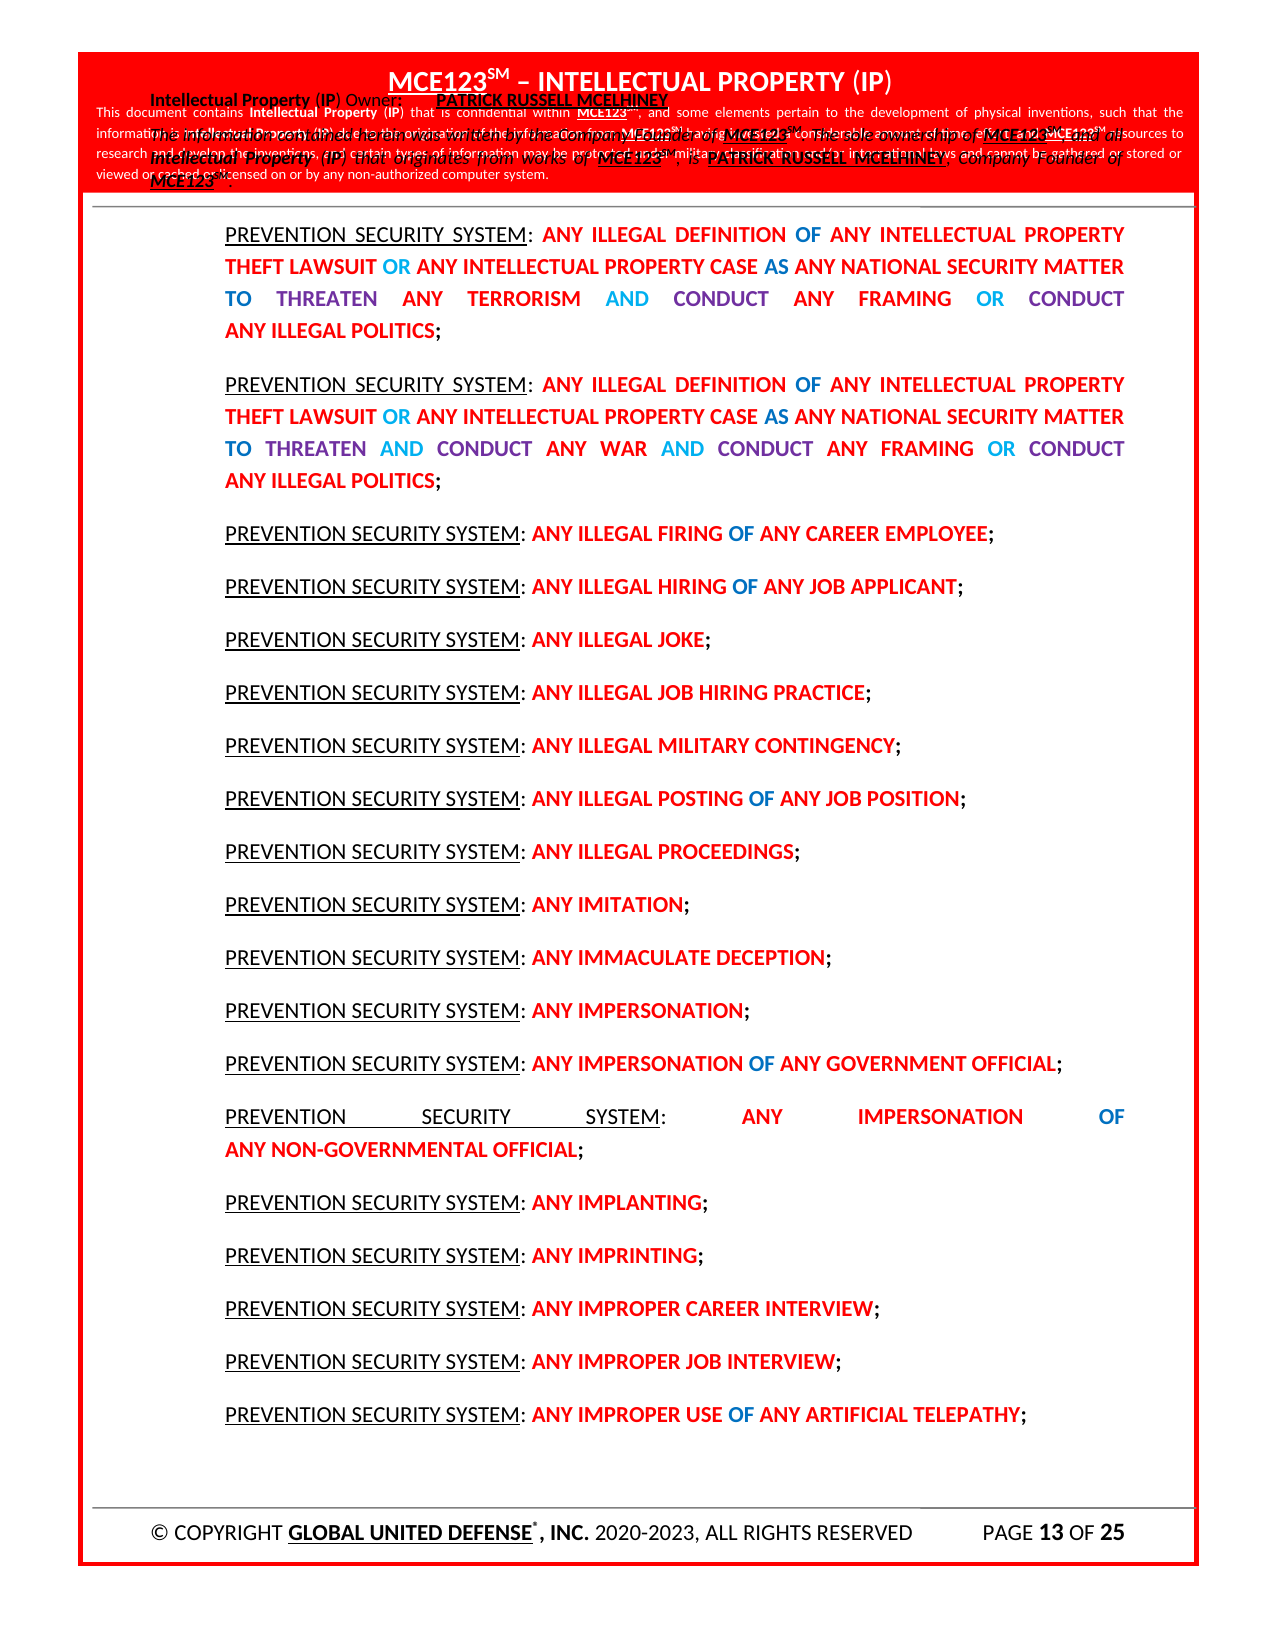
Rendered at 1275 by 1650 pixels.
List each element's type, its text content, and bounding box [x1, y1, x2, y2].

text PREVENTION SECURITY SYSTEM: ANY IMPERSONATION; [187, 996, 1125, 1024]
text PREVENTION SECURITY SYSTEM: ANY IMPLANTING; [187, 1188, 1125, 1216]
text PREVENTION SECURITY SYSTEM: ANY IMITATION; [187, 890, 1125, 918]
text PREVENTION SECURITY SYSTEM: ANY IMPROPER CAREER INTERVIEW; [187, 1294, 1125, 1322]
text PREVENTION SECURITY SYSTEM: ANY IMPRINTING; [187, 1241, 1125, 1269]
text PREVENTION SECURITY SYSTEM: ANY IMPERSONATION OF ANY GOVERNMENT OFFICIAL; [187, 1049, 1125, 1077]
text PREVENTION SECURITY SYSTEM: ANY ILLEGAL DEFINITION OF ANY INTELLECTUAL PROPERTY THEFT LAWSUIT OR ANY INTELLECTUAL PROPERTY CASE AS ANY NATIONAL SECURITY MATTER TO THREATEN AND CONDUCT ANY WAR AND CONDUCT ANY FRAMING OR CONDUCT ANY ILLEGAL POLITICS; [225, 370, 1125, 494]
text PREVENTION SECURITY SYSTEM: ANY ILLEGAL HIRING OF ANY JOB APPLICANT; [187, 572, 1125, 600]
text PREVENTION SECURITY SYSTEM: ANY ILLEGAL POSTING OF ANY JOB POSITION; [187, 784, 1125, 812]
text PREVENTION SECURITY SYSTEM: ANY IMMACULATE DECEPTION; [187, 943, 1125, 971]
text PREVENTION SECURITY SYSTEM: ANY ILLEGAL FIRING OF ANY CAREER EMPLOYEE; [187, 519, 1125, 547]
text PREVENTION SECURITY SYSTEM: ANY ILLEGAL JOB HIRING PRACTICE; [187, 678, 1125, 706]
text PREVENTION SECURITY SYSTEM: ANY IMPERSONATION OF ANY NON-GOVERNMENTAL OFFICIAL; [225, 1102, 1125, 1163]
text PREVENTION SECURITY SYSTEM: ANY ILLEGAL JOKE; [187, 625, 1125, 653]
text PREVENTION SECURITY SYSTEM: ANY ILLEGAL PROCEEDINGS; [187, 837, 1125, 865]
text PREVENTION SECURITY SYSTEM: ANY ILLEGAL MILITARY CONTINGENCY; [187, 731, 1125, 759]
text PREVENTION SECURITY SYSTEM: ANY IMPROPER USE OF ANY ARTIFICIAL TELEPATHY; [187, 1400, 1125, 1428]
text PREVENTION SECURITY SYSTEM: ANY IMPROPER JOB INTERVIEW; [187, 1347, 1125, 1375]
